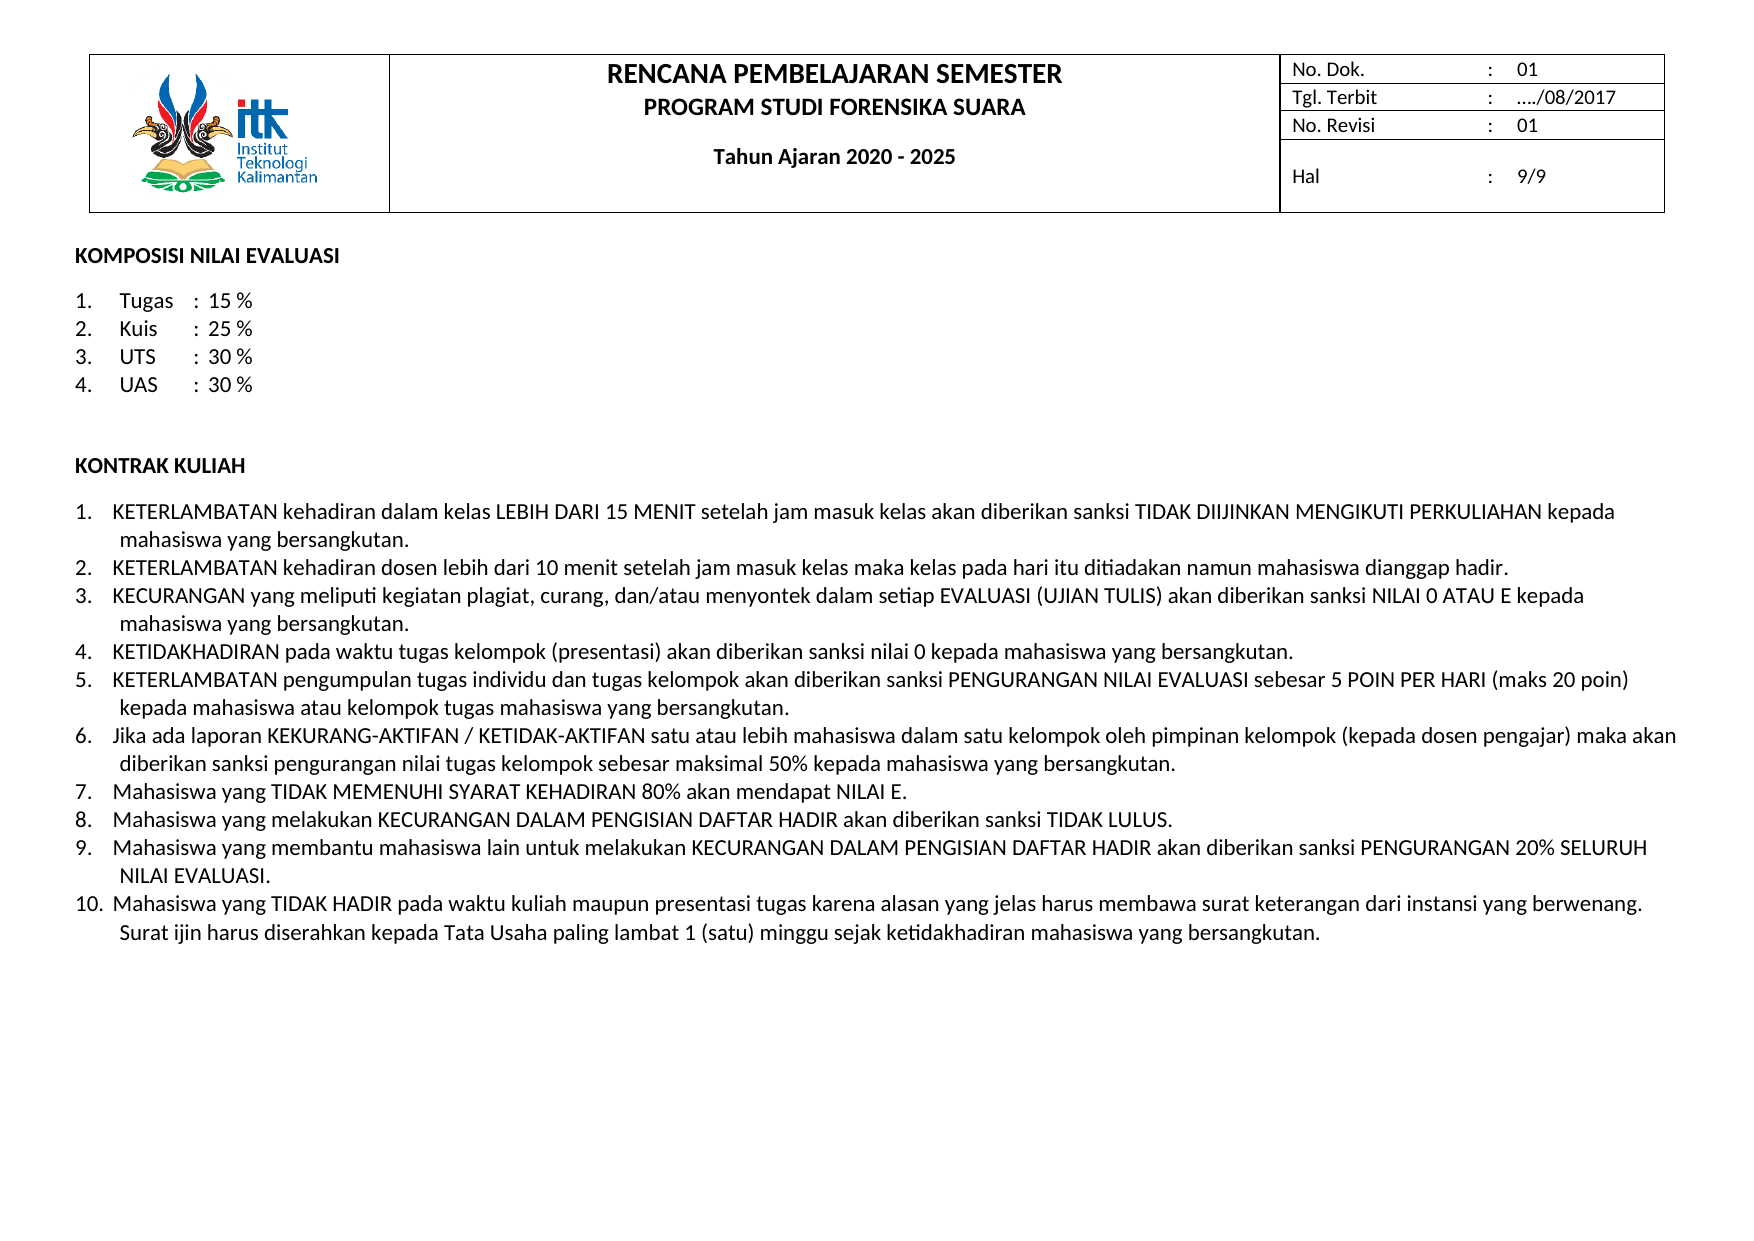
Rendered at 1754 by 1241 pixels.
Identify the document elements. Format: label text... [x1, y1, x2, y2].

picture [128, 71, 320, 196]
list Mahasiswa yang TIDAK HADIR pada waktu kuliah maupun presentasi tugas karena alasan yang jelas harus membawa surat keterangan dari instansi yang berwenang. Surat ijin harus diserahkan kepada Tata Usaha paling lambat 1 (satu) minggu sejak ketidakhadiran mahasiswa yang bersangkutan. [75, 889, 1679, 946]
list Mahasiswa yang membantu mahasiswa lain untuk melakukan KECURANGAN DALAM PENGISIAN DAFTAR HADIR akan diberikan sanksi PENGURANGAN 20% SELURUH NILAI EVALUASI. [75, 833, 1679, 889]
subtitle KOMPOSISI NILAI EVALUASI [75, 241, 1679, 269]
list UTS : 30 % [75, 342, 1679, 371]
list KECURANGAN yang meliputi kegiatan plagiat, curang, dan/atau menyontek dalam setiap EVALUASI (UJIAN TULIS) akan diberikan sanksi NILAI 0 ATAU E kepada mahasiswa yang bersangkutan. [75, 581, 1679, 637]
list KETIDAKHADIRAN pada waktu tugas kelompok (presentasi) akan diberikan sanksi nilai 0 kepada mahasiswa yang bersangkutan. [75, 637, 1679, 665]
list KETERLAMBATAN pengumpulan tugas individu dan tugas kelompok akan diberikan sanksi PENGURANGAN NILAI EVALUASI sebesar 5 POIN PER HARI (maks 20 poin) kepada mahasiswa atau kelompok tugas mahasiswa yang bersangkutan. [75, 665, 1679, 721]
list KETERLAMBATAN kehadiran dosen lebih dari 10 menit setelah jam masuk kelas maka kelas pada hari itu ditiadakan namun mahasiswa dianggap hadir. [75, 553, 1679, 581]
subtitle KONTRAK KULIAH [75, 452, 1679, 479]
list UAS : 30 % [75, 371, 1679, 398]
list Tugas : 15 % [75, 286, 1679, 314]
list Mahasiswa yang melakukan KECURANGAN DALAM PENGISIAN DAFTAR HADIR akan diberikan sanksi TIDAK LULUS. [75, 806, 1679, 833]
list Mahasiswa yang TIDAK MEMENUHI SYARAT KEHADIRAN 80% akan mendapat NILAI E. [75, 777, 1679, 806]
list KETERLAMBATAN kehadiran dalam kelas LEBIH DARI 15 MENIT setelah jam masuk kelas akan diberikan sanksi TIDAK DIIJINKAN MENGIKUTI PERKULIAHAN kepada mahasiswa yang bersangkutan. [75, 497, 1679, 553]
list Kuis : 25 % [75, 314, 1679, 342]
list Jika ada laporan KEKURANG-AKTIFAN / KETIDAK-AKTIFAN satu atau lebih mahasiswa dalam satu kelompok oleh pimpinan kelompok (kepada dosen pengajar) maka akan diberikan sanksi pengurangan nilai tugas kelompok sebesar maksimal 50% kepada mahasiswa yang bersangkutan. [75, 721, 1679, 777]
